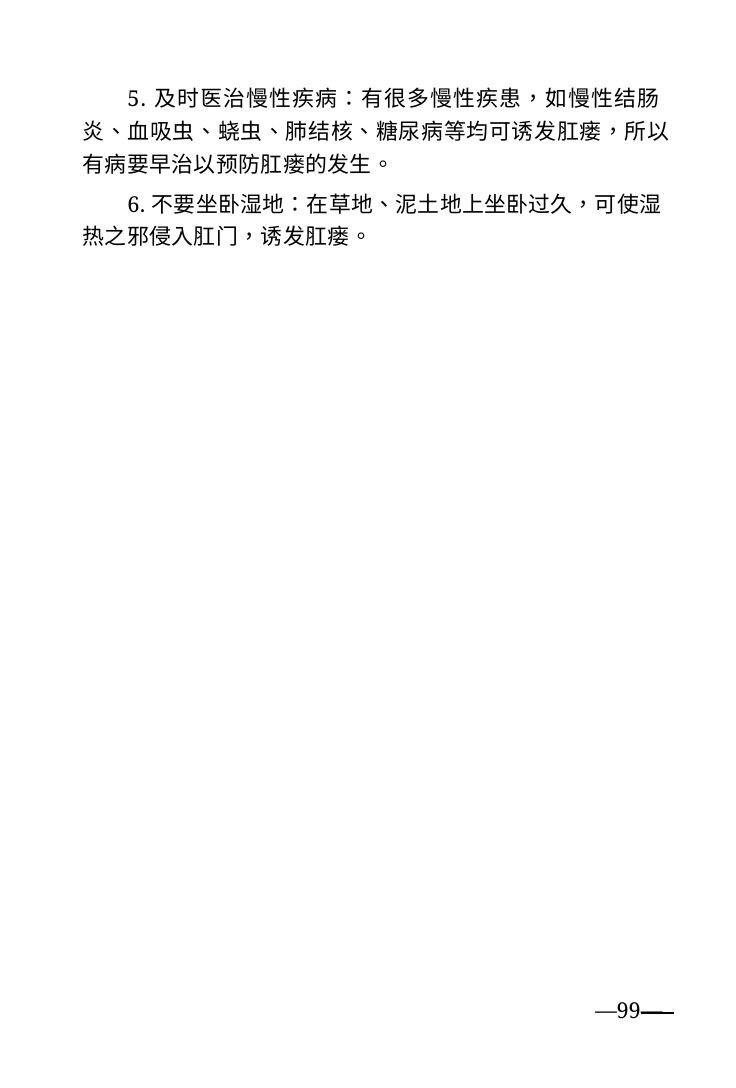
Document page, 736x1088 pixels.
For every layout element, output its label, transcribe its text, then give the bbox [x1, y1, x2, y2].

text 5. 及时医治慢性疾病：有很多慢性疾患，如慢性结肠 炎、血吸虫、蛲虫、肺结核、糖尿病等均可诱发肛瘘，所以 有病要早治以预防肛瘘的发生。 [82, 83, 672, 179]
text 6. 不要坐卧湿地：在草地、泥土地上坐卧过久，可使湿 热之邪侵入肛门，诱发肛瘘。 [82, 189, 671, 251]
